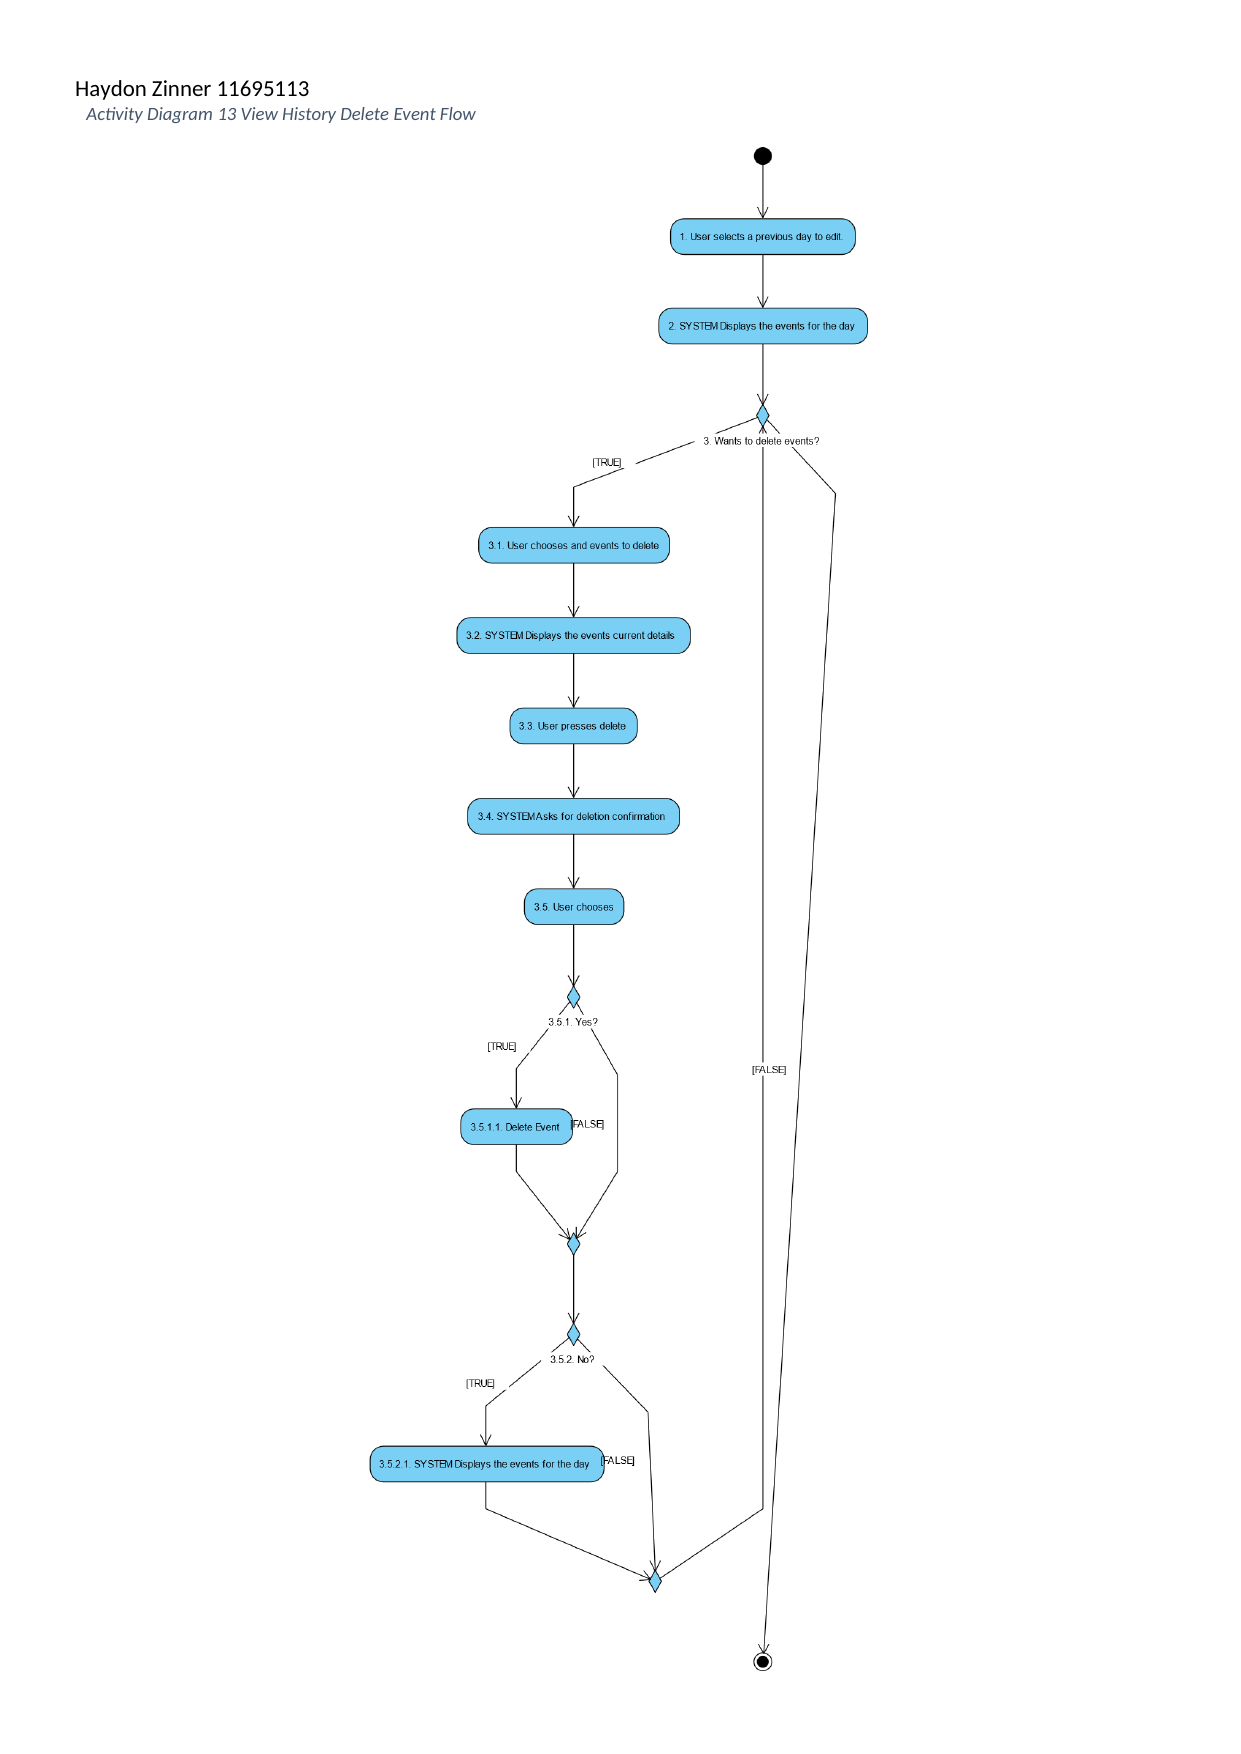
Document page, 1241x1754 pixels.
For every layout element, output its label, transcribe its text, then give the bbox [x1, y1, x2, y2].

picture [368, 145, 871, 1674]
